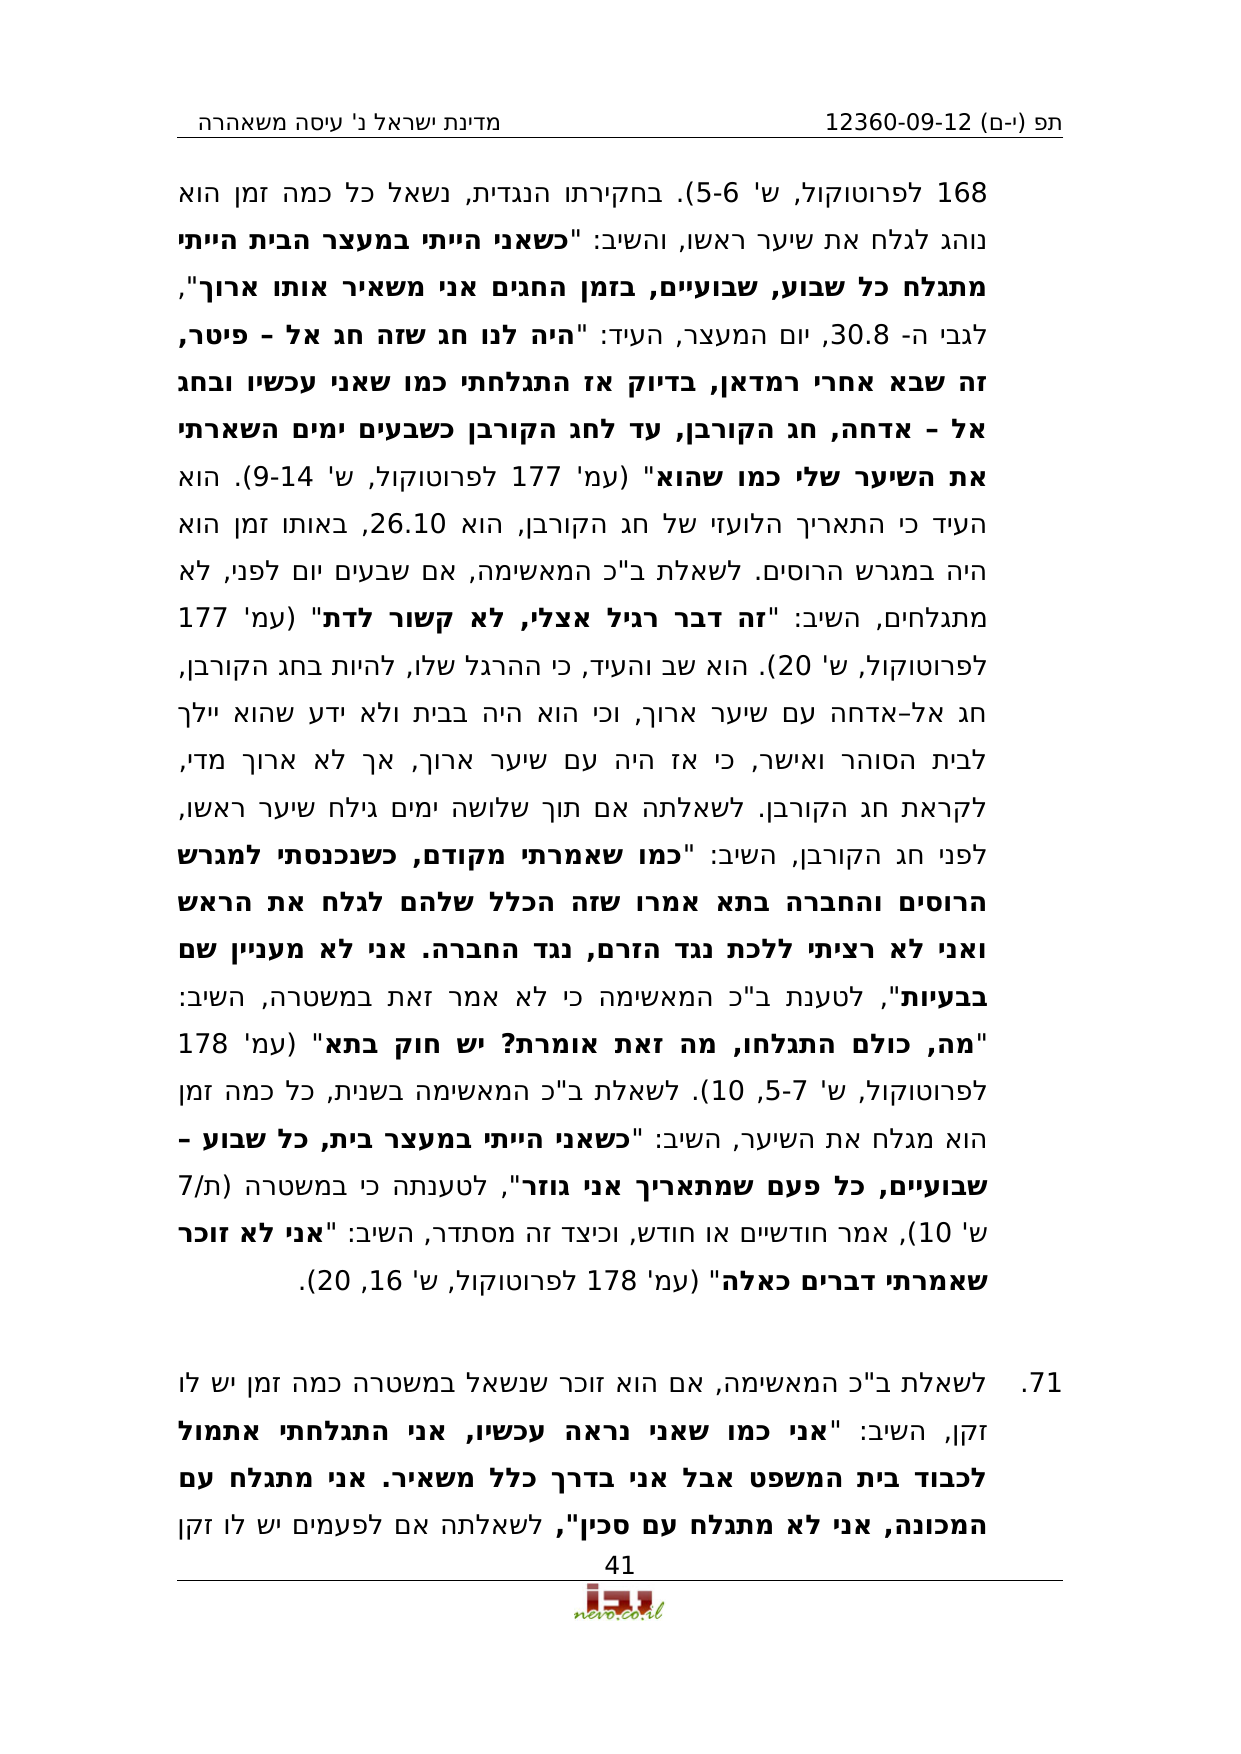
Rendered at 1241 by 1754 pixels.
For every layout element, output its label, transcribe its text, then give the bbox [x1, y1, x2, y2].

picture [574, 1583, 666, 1621]
